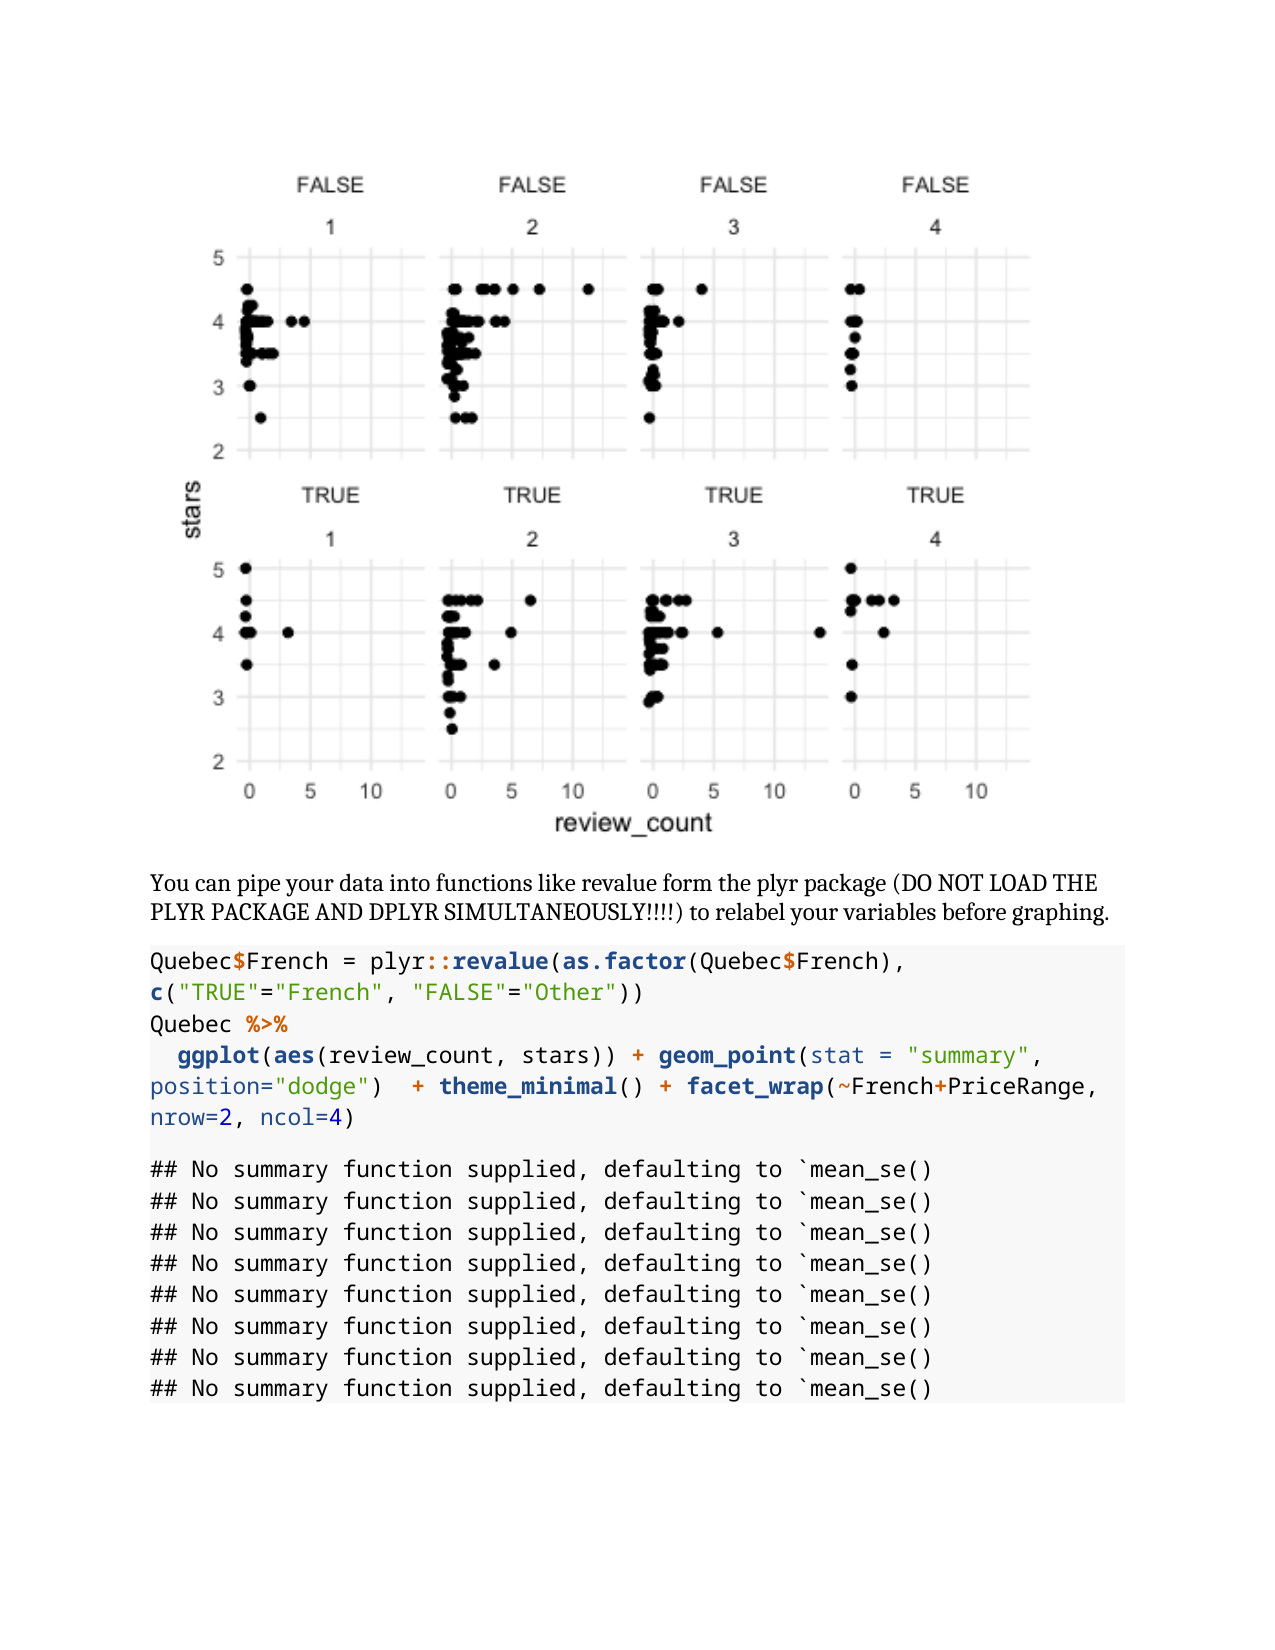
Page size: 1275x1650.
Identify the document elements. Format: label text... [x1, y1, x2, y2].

text You can pipe your data into functions like revalue form the plyr package (DO NOT LOAD THE PLYR PACKAGE AND DPLYR SIMULTANEOUSLY!!!!) to relabel your variables before graphing. [150, 869, 1125, 926]
picture [168, 150, 1044, 850]
text ## No summary function supplied, defaulting to `mean_se() ## No summary function supplied, defaulting to `mean_se() ## No summary function supplied, defaulting to `mean_se() ## No summary function supplied, defaulting to `mean_se() ## No summary function supplied, defaulting to `mean_se() ## No summary function supplied, defaulting to `mean_se() ## No summary function supplied, defaulting to `mean_se() ## No summary function supplied, defaulting to `mean_se() [150, 1153, 1125, 1403]
text Quebec$French = plyr::revalue(as.factor(Quebec$French), c("TRUE"="French", "FALSE"="Other")) Quebec %>% ggplot(aes(review_count, stars)) + geom_point(stat = "summary", position="dodge") + theme_minimal() + facet_wrap(~French+PriceRange, nrow=2, ncol=4) [150, 945, 1125, 1132]
